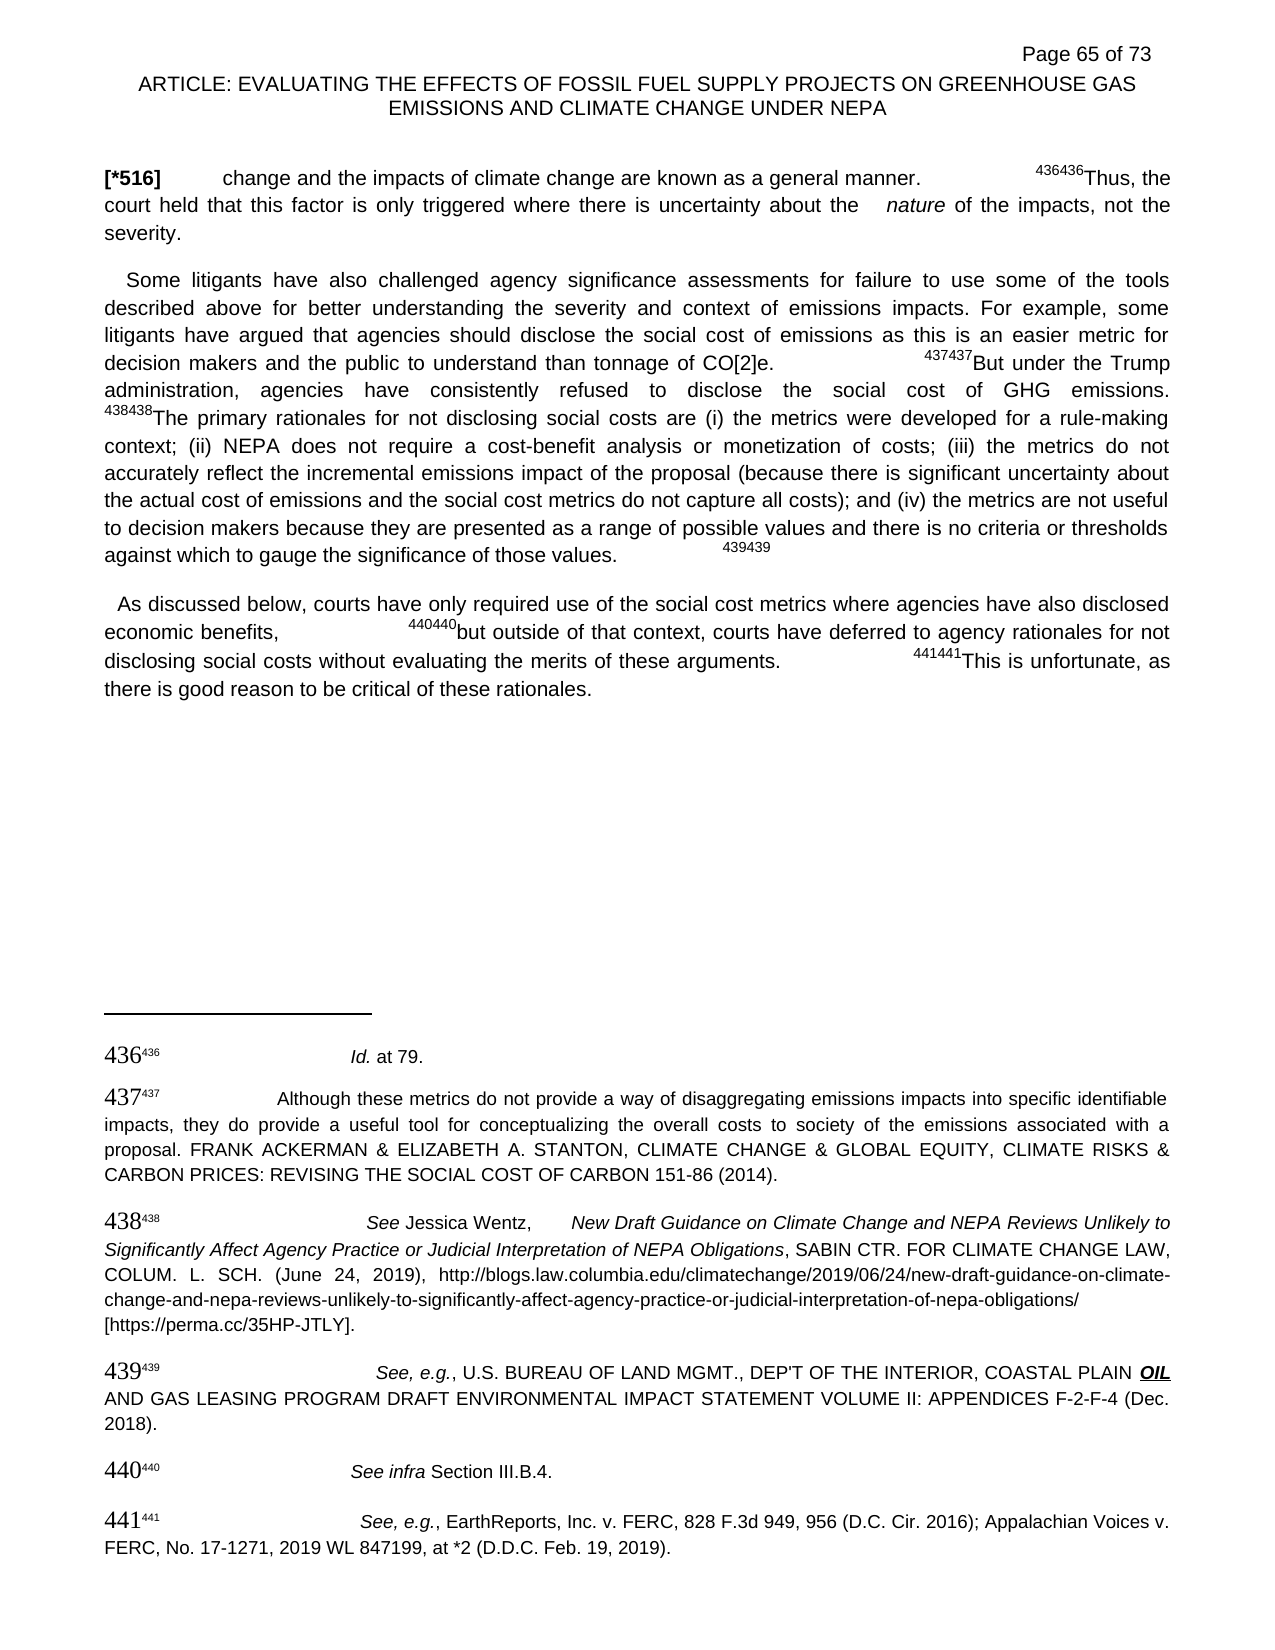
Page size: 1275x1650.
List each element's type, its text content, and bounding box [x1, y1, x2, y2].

text Some litigants have also challenged agency significance assessments for failure to use some of the tools described above for better understanding the severity and context of emissions impacts. For example, some litigants have argued that agencies should disclose the social cost of emissions as this is an easier metric for decision makers and the public to understand than tonnage of CO[2]e. 437But under the Trump administration, agencies have consistently refused to disclose the social cost of GHG emissions. 438The primary rationales for not disclosing social costs are (i) the metrics were developed for a rule-making context; (ii) NEPA does not require a cost-benefit analysis or monetization of costs; (iii) the metrics do not accurately reflect the incremental emissions impact of the proposal (because there is significant uncertainty about the actual cost of emissions and the social cost metrics do not capture all costs); and (iv) the metrics are not useful to decision makers because they are presented as a range of possible values and there is no criteria or thresholds against which to gauge the significance of those values. 439 [104, 265, 1171, 568]
text As discussed below, courts have only required use of the social cost metrics where agencies have also disclosed economic benefits, 440but outside of that context, courts have deferred to agency rationales for not disclosing social costs without evaluating the merits of these arguments. 441This is unfortunate, as there is good reason to be critical of these rationales. [104, 589, 1171, 701]
text With regards to whether the effects were highly uncertain, the court explained that this factor is implicated when an action involves new science or when an action's impact is unknown. 435However, the court held that uncertainty about the magnitude of the emissions impact in this case was not enough to trigger the type of "uncertainty" contemplated by the regulations because all parties agree that GHGs contribute to climate [*516] change and the impacts of climate change are known as a general manner. 436Thus, the court held that this factor is only triggered where there is uncertainty about the nature of the impacts, not the severity. [104, 161, 1171, 244]
